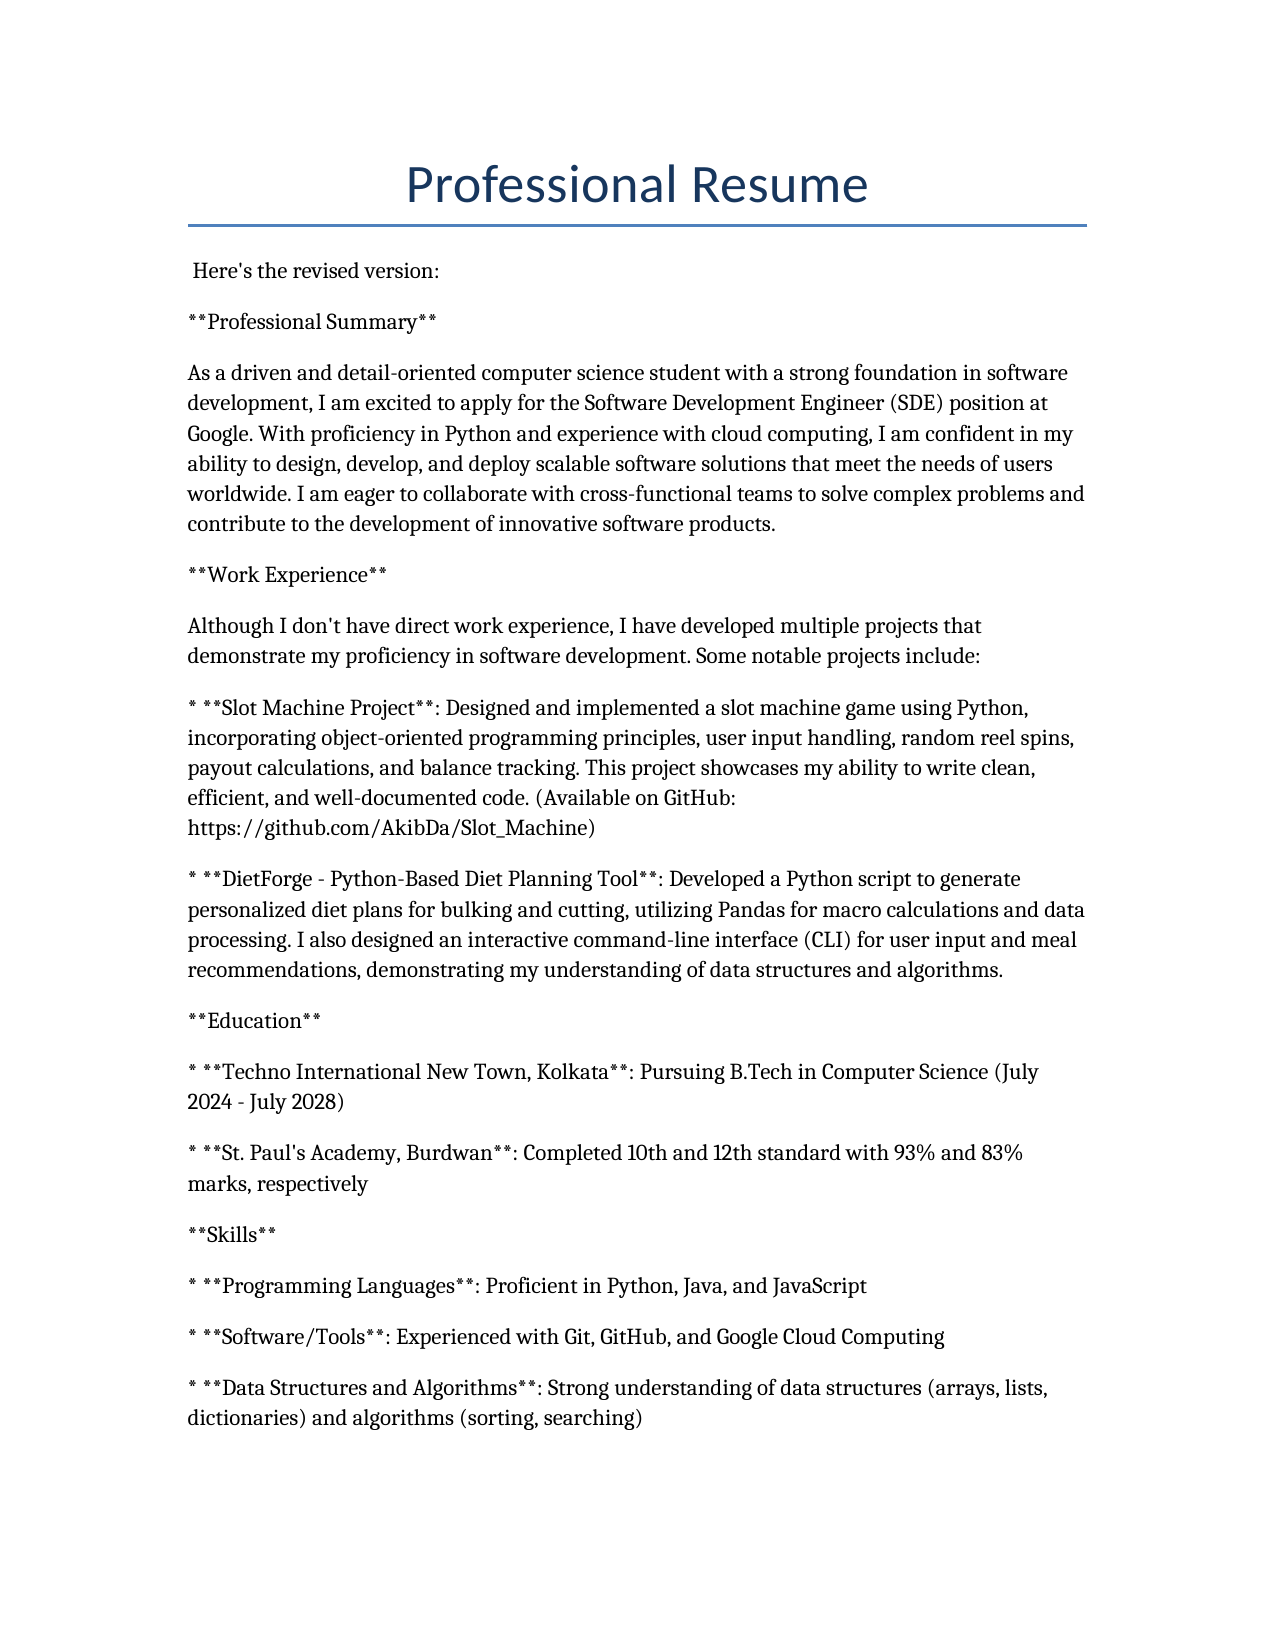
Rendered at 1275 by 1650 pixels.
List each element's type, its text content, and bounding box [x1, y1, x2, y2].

text Here's the revised version: [187, 258, 1087, 284]
text * **Slot Machine Project**: Designed and implemented a slot machine game using Python, incorporating object-oriented programming principles, user input handling, random reel spins, payout calculations, and balance tracking. This project showcases my ability to write clean, efficient, and well-documented code. (Available on GitHub: https://github.com/AkibDa/Slot_Machine) [187, 694, 1087, 841]
text * **St. Paul's Academy, Burdwan**: Completed 10th and 12th standard with 93% and 83% marks, respectively [187, 1140, 1087, 1197]
text As a driven and detail-oriented computer science student with a strong foundation in software development, I am excited to apply for the Software Development Engineer (SDE) position at Google. With proficiency in Python and experience with cloud computing, I am confident in my ability to design, develop, and deploy scalable software solutions that meet the needs of users worldwide. I am eager to collaborate with cross-functional teams to solve complex problems and contribute to the development of innovative software products. [187, 360, 1087, 537]
text * **Programming Languages**: Proficient in Python, Java, and JavaScript [187, 1272, 1087, 1299]
text * **Data Structures and Algorithms**: Strong understanding of data structures (arrays, lists, dictionaries) and algorithms (sorting, searching) [187, 1374, 1087, 1431]
text **Professional Summary** [187, 309, 1087, 335]
text * **Techno International New Town, Kolkata**: Pursuing B.Tech in Computer Science (July 2024 - July 2028) [187, 1059, 1087, 1115]
text **Education** [187, 1008, 1087, 1034]
text **Work Experience** [187, 562, 1087, 588]
text Although I don't have direct work experience, I have developed multiple projects that demonstrate my proficiency in software development. Some notable projects include: [187, 613, 1087, 669]
text * **DietForge - Python-Based Diet Planning Tool**: Developed a Python script to generate personalized diet plans for bulking and cutting, utilizing Pandas for macro calculations and data processing. I also designed an interactive command-line interface (CLI) for user input and meal recommendations, demonstrating my understanding of data structures and algorithms. [187, 866, 1087, 983]
text * **Software/Tools**: Experienced with Git, GitHub, and Google Cloud Computing [187, 1323, 1087, 1350]
title Professional Resume [187, 150, 1087, 227]
text **Skills** [187, 1221, 1087, 1248]
